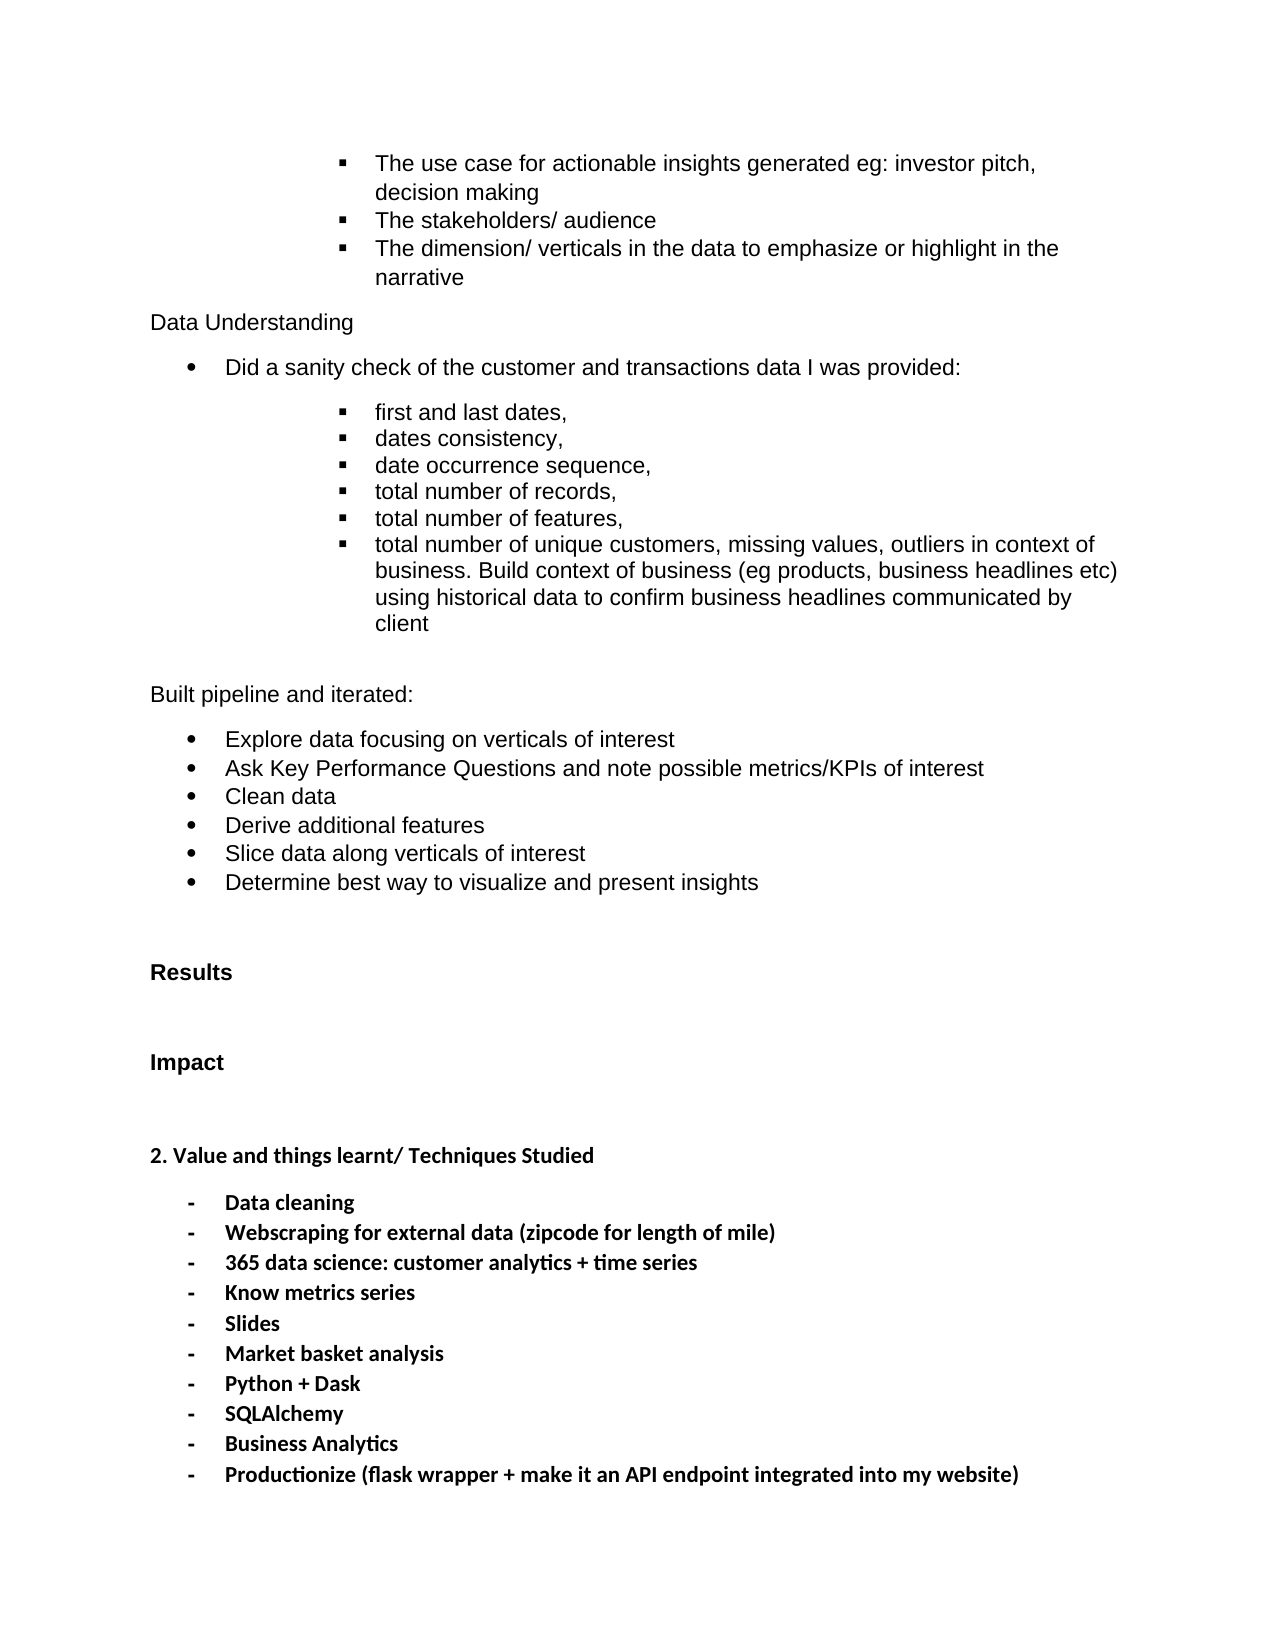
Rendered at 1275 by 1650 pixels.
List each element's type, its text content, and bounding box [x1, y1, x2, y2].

text Results [150, 959, 1125, 985]
list Know metrics series [187, 1278, 1125, 1307]
list The stakeholders/ audience [337, 207, 1125, 233]
list Data cleaning [187, 1188, 1125, 1216]
list dates consistency, [337, 425, 1125, 452]
list Market basket analysis [187, 1339, 1125, 1367]
list 365 data science: customer analytics + time series [187, 1248, 1125, 1276]
list Determine best way to visualize and present insights [187, 869, 1125, 895]
list Did a sanity check of the customer and transactions data I was provided: [187, 354, 1125, 380]
list Slice data along verticals of interest [187, 840, 1125, 867]
text 2. Value and things learnt/ Techniques Studied [150, 1141, 1125, 1169]
list Productionize (flask wrapper + make it an API endpoint integrated into my website) [187, 1460, 1125, 1488]
text Impact [150, 1049, 1125, 1075]
list Explore data focusing on verticals of interest [187, 726, 1125, 753]
list Ask Key Performance Questions and note possible metrics/KPIs of interest [187, 755, 1125, 781]
list date occurrence sequence, [337, 452, 1125, 478]
text Built pipeline and iterated: [150, 681, 1125, 708]
list The use case for actionable insights generated eg: investor pitch, decision making [337, 150, 1125, 205]
list Slides [187, 1309, 1125, 1337]
list Webscraping for external data (zipcode for length of mile) [187, 1218, 1125, 1246]
list first and last dates, [337, 399, 1125, 425]
list Business Analytics [187, 1429, 1125, 1458]
list total number of unique customers, missing values, outliers in context of business. Build context of business (eg products, business headlines etc) using historical data to confirm business headlines communicated by client [337, 531, 1125, 636]
list SQLAlchemy [187, 1399, 1125, 1427]
list total number of features, [337, 504, 1125, 531]
list Derive additional features [187, 812, 1125, 838]
list Clean data [187, 783, 1125, 810]
text Data Understanding [150, 309, 1125, 335]
list total number of records, [337, 478, 1125, 504]
list The dimension/ verticals in the data to emphasize or highlight in the narrative [337, 235, 1125, 290]
list Python + Dask [187, 1369, 1125, 1397]
